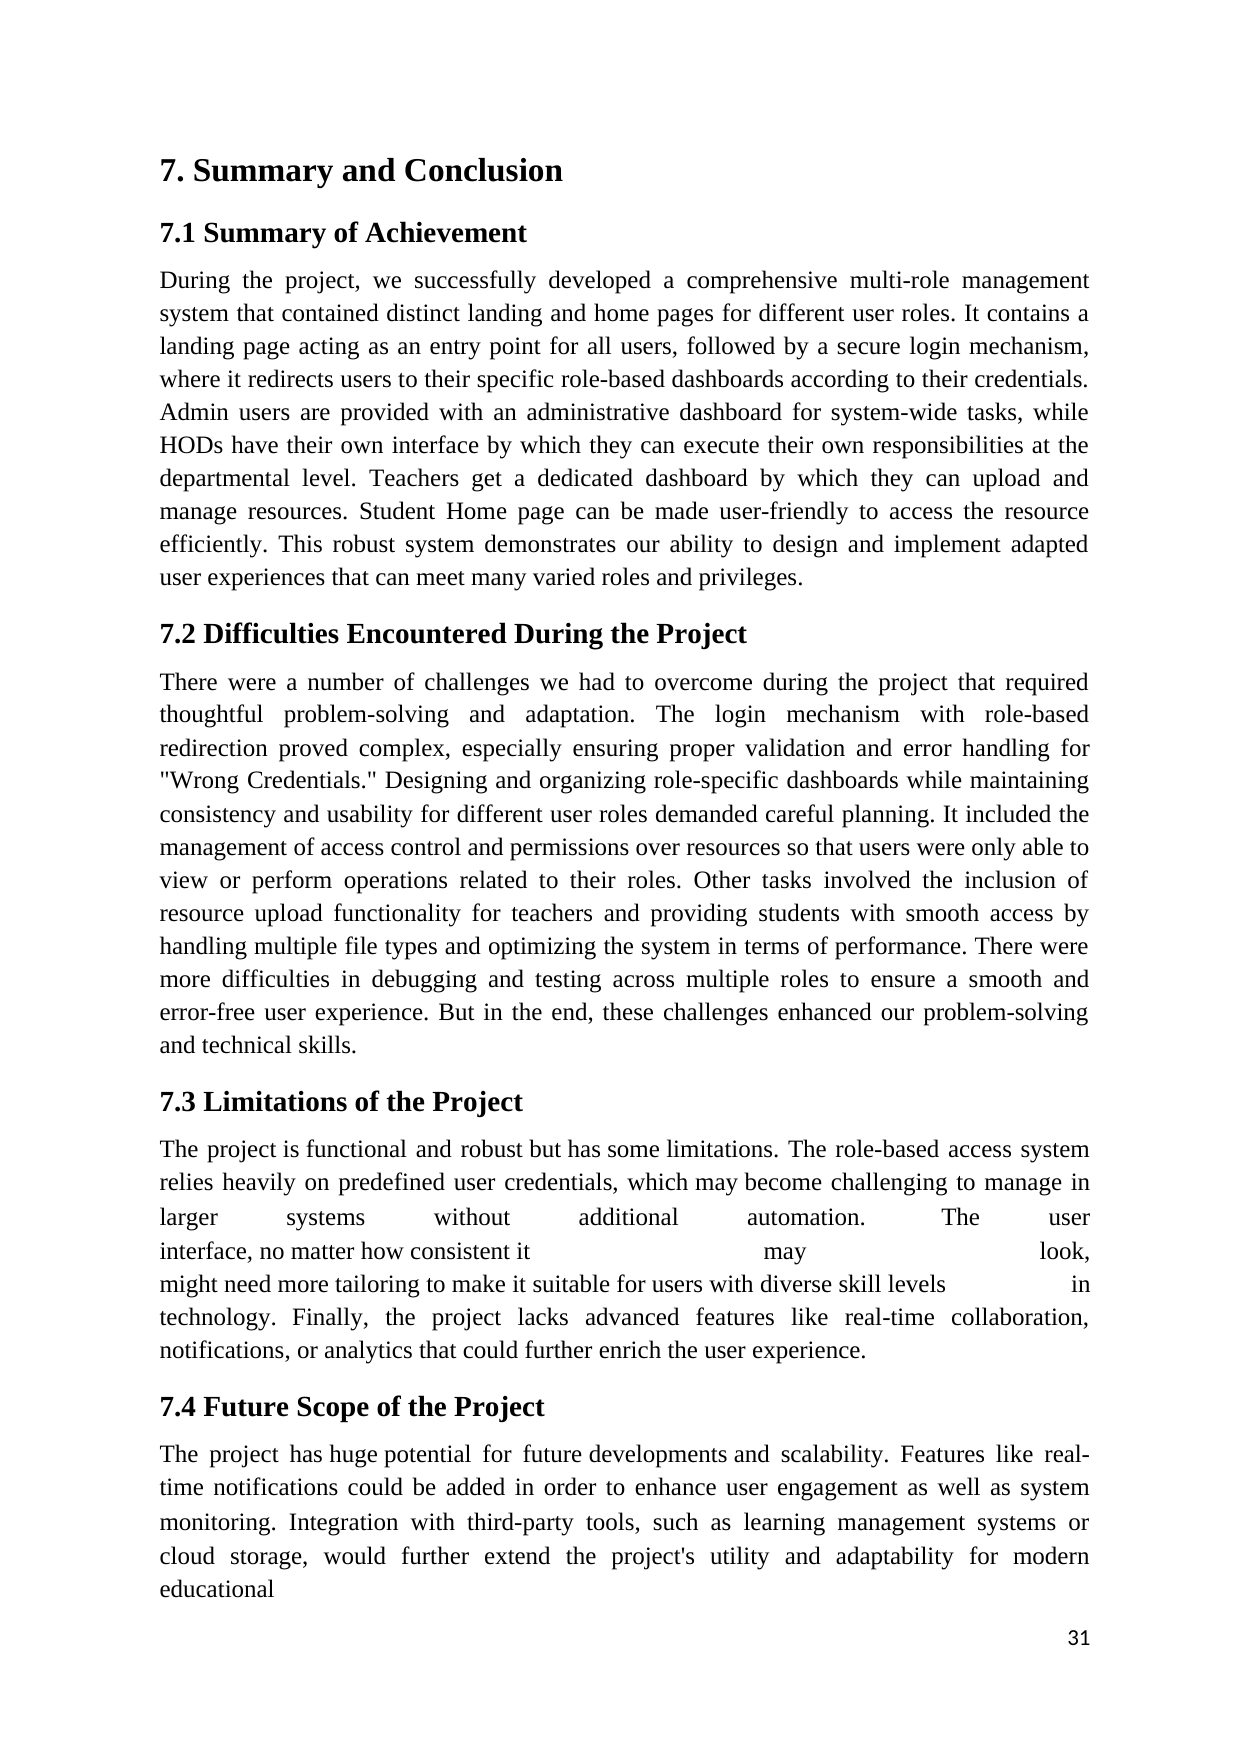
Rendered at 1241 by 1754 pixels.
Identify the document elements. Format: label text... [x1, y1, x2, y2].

text 7.1 Summary of Achievement [159, 215, 1090, 248]
text 7.2 Difficulties Encountered During the Project [159, 616, 1090, 650]
text During the project, we successfully developed a comprehensive multi-role management system that contained distinct landing and home pages for different user roles. It contains a landing page acting as an entry point for all users, followed by a secure login mechanism, where it redirects users to their specific role-based dashboards according to their credentials. Admin users are provided with an administrative dashboard for system-wide tasks, while HODs have their own interface by which they can execute their own responsibilities at the departmental level. Teachers get a dedicated dashboard by which they can upload and manage resources. Student Home page can be made user-friendly to access the resource efficiently. This robust system demonstrates our ability to design and implement adapted user experiences that can meet many varied roles and privileges. [159, 265, 1090, 591]
text 7. Summary and Conclusion [159, 150, 1090, 188]
text The project is functional and robust but has some limitations. The role-based access system relies heavily on predefined user credentials, which may become challenging to manage in larger systems without additional automation. The user interface, no matter how consistent it may look, might need more tailoring to make it suitable for users with diverse skill levels in technology. Finally, the project lacks advanced features like real-time collaboration, notifications, or analytics that could further enrich the user experience. [159, 1134, 1090, 1364]
text There were a number of challenges we had to overcome during the project that required thoughtful problem-solving and adaptation. The login mechanism with role-based redirection proved complex, especially ensuring proper validation and error handling for "Wrong Credentials." Designing and organizing role-specific dashboards while maintaining consistency and usability for different user roles demanded careful planning. It included the management of access control and permissions over resources so that users were only able to view or perform operations related to their roles. Other tasks involved the inclusion of resource upload functionality for teachers and providing students with smooth access by handling multiple file types and optimizing the system in terms of performance. There were more difficulties in debugging and testing across multiple roles to ensure a smooth and error-free user experience. But in the end, these challenges enhanced our problem-solving and technical skills. [159, 667, 1090, 1058]
text 7.3 Limitations of the Project [159, 1084, 1090, 1117]
text The project has huge potential for future developments and scalability. Features like real-time notifications could be added in order to enhance user engagement as well as system monitoring. Integration with third-party tools, such as learning management systems or cloud storage, would further extend the project's utility and adaptability for modern educational [159, 1439, 1090, 1603]
text 7.4 Future Scope of the Project [159, 1389, 1090, 1423]
